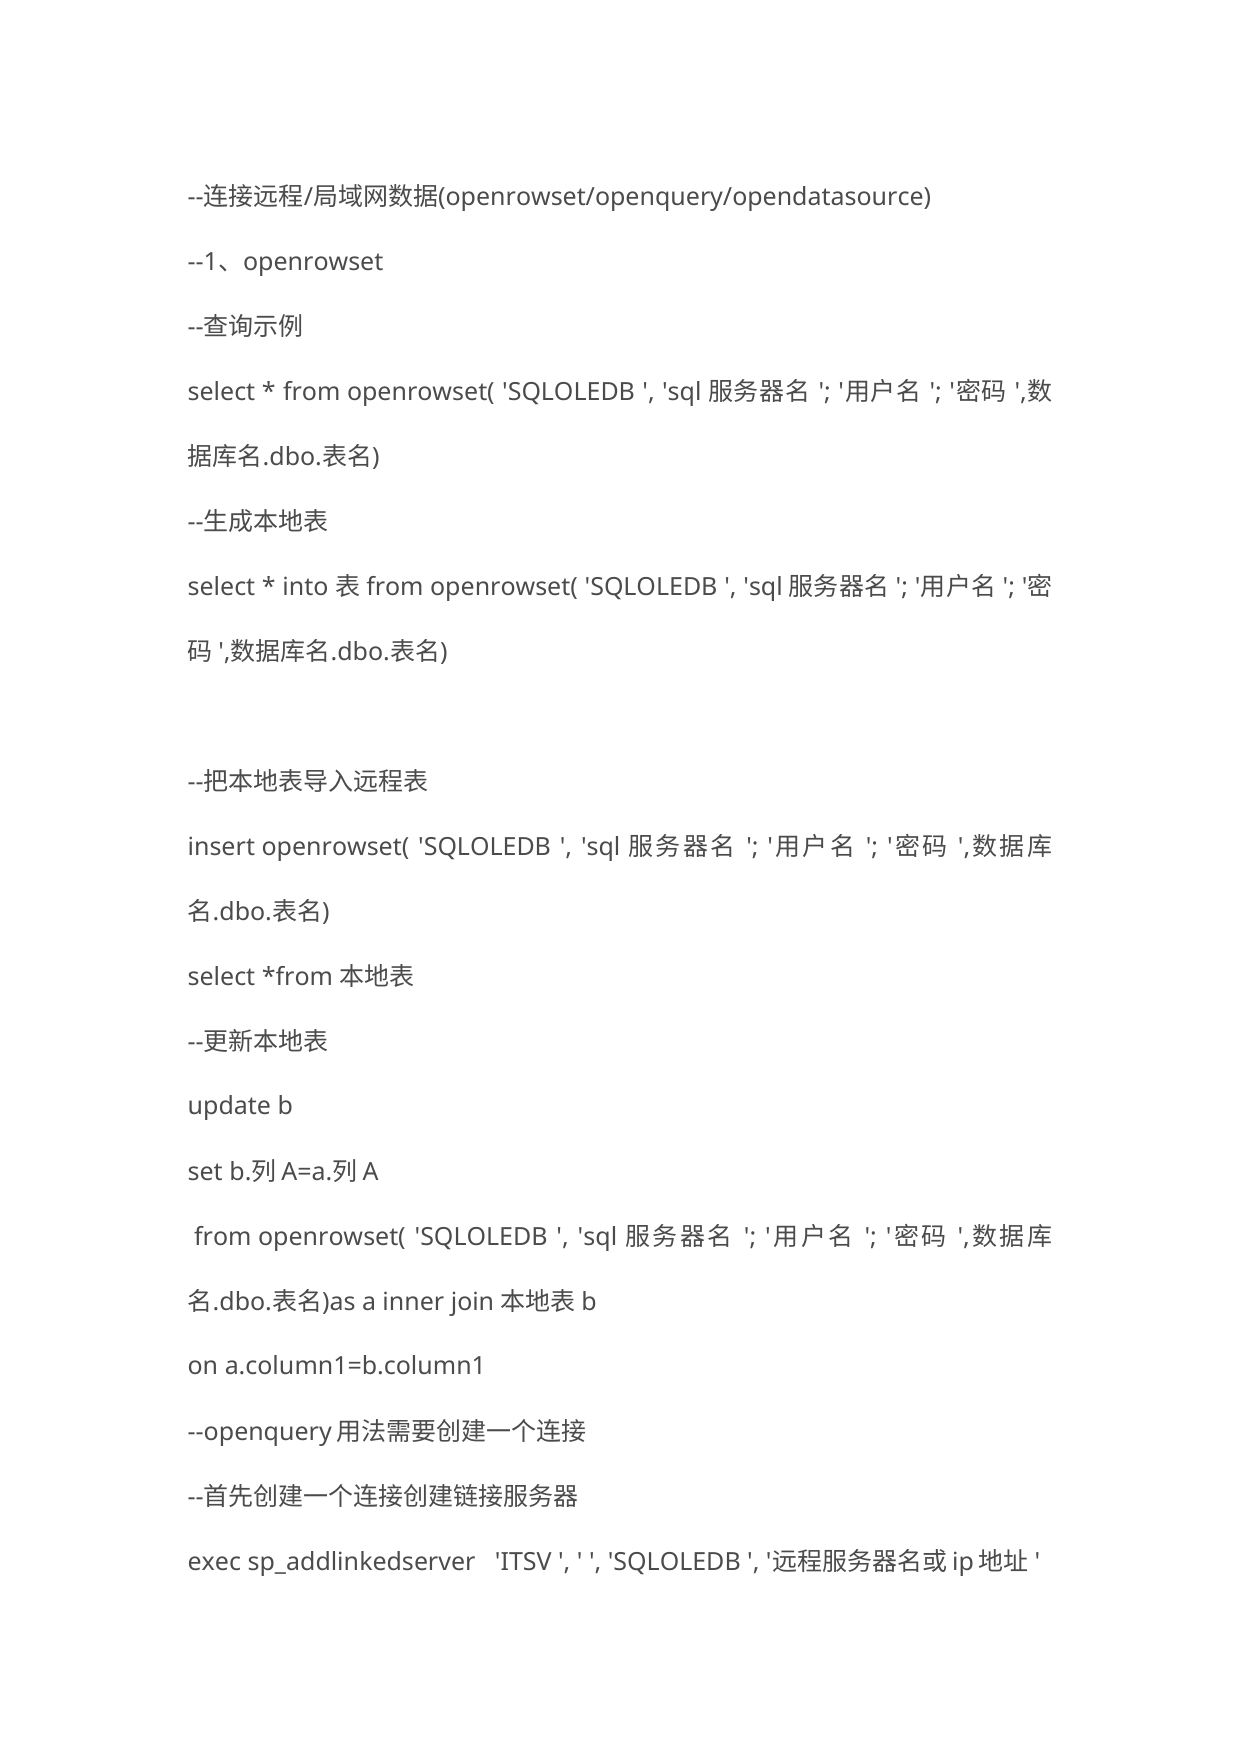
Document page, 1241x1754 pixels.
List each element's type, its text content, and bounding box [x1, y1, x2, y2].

text set b.列A=a.列A [187, 1137, 1053, 1202]
text --1、openrowset [187, 227, 1053, 292]
text select *from 本地表 [187, 942, 1053, 1007]
text --首先创建一个连接创建链接服务器 [187, 1462, 1053, 1527]
text --openquery用法需要创建一个连接 [187, 1397, 1053, 1462]
text insert openrowset( 'SQLOLEDB ', 'sql服务器名 '; '用户名 '; '密码 ',数据库名.dbo.表名) [187, 812, 1053, 942]
text from openrowset( 'SQLOLEDB ', 'sql服务器名 '; '用户名 '; '密码 ',数据库名.dbo.表名)as a inner join 本地表 b [187, 1202, 1053, 1332]
text --把本地表导入远程表 [187, 747, 1053, 812]
text update b [187, 1072, 1053, 1137]
text --更新本地表 [187, 1007, 1053, 1072]
text on a.column1=b.column1 [187, 1332, 1053, 1397]
text --连接远程/局域网数据(openrowset/openquery/opendatasource) [187, 162, 1053, 227]
text select * into 表 from openrowset( 'SQLOLEDB ', 'sql服务器名 '; '用户名 '; '密码 ',数据库名.dbo.表名) [187, 552, 1053, 682]
text exec sp_addlinkedserver 'ITSV ', ' ', 'SQLOLEDB ', '远程服务器名或ip地址 ' [187, 1527, 1053, 1592]
text --生成本地表 [187, 487, 1053, 552]
text --查询示例 [187, 292, 1053, 357]
text select * from openrowset( 'SQLOLEDB ', 'sql服务器名 '; '用户名 '; '密码 ',数据库名.dbo.表名) [187, 357, 1053, 487]
